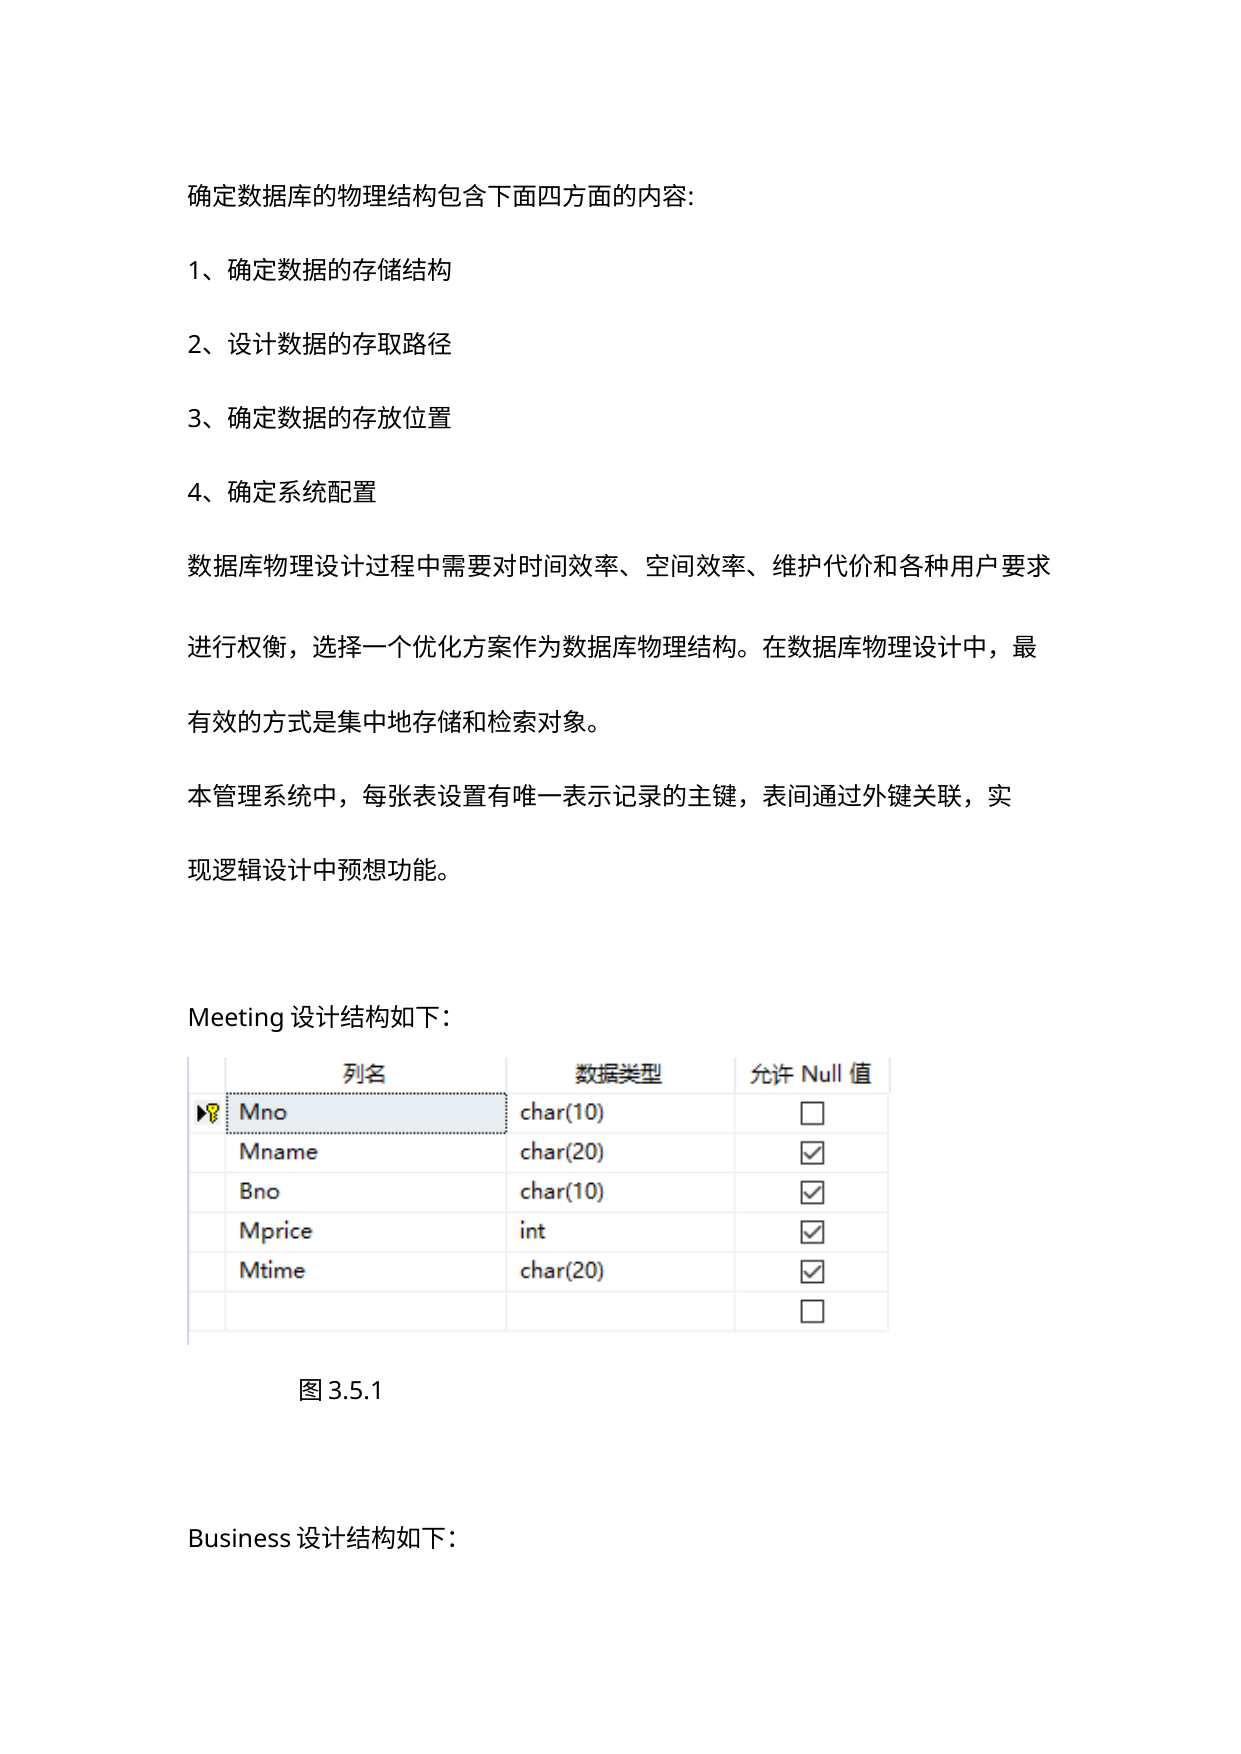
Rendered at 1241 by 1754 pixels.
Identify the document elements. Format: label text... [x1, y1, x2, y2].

text 数据库物理设计过程中需要对时间效率、空间效率、维护代价和各种用户要求进行权衡，选择一个优化方案作为数据库物理结构。在数据库物理设计中，最 [187, 532, 1053, 678]
text 图3.5.1 [187, 1356, 1053, 1421]
picture [187, 1057, 947, 1345]
text 2、设计数据的存取路径 [187, 310, 1053, 375]
text 3、确定数据的存放位置 [187, 384, 1053, 449]
text 确定数据库的物理结构包含下面四方面的内容: [187, 162, 1053, 227]
text Business设计结构如下： [187, 1504, 1053, 1569]
text 1、确定数据的存储结构 [187, 236, 1053, 301]
text 现逻辑设计中预想功能。 [187, 836, 1053, 901]
text 本管理系统中，每张表设置有唯一表示记录的主键，表间通过外键关联，实 [187, 762, 1053, 827]
text 有效的方式是集中地存储和检索对象。 [187, 688, 1053, 753]
text 4、确定系统配置 [187, 458, 1053, 523]
text Meeting设计结构如下： [187, 983, 1053, 1048]
